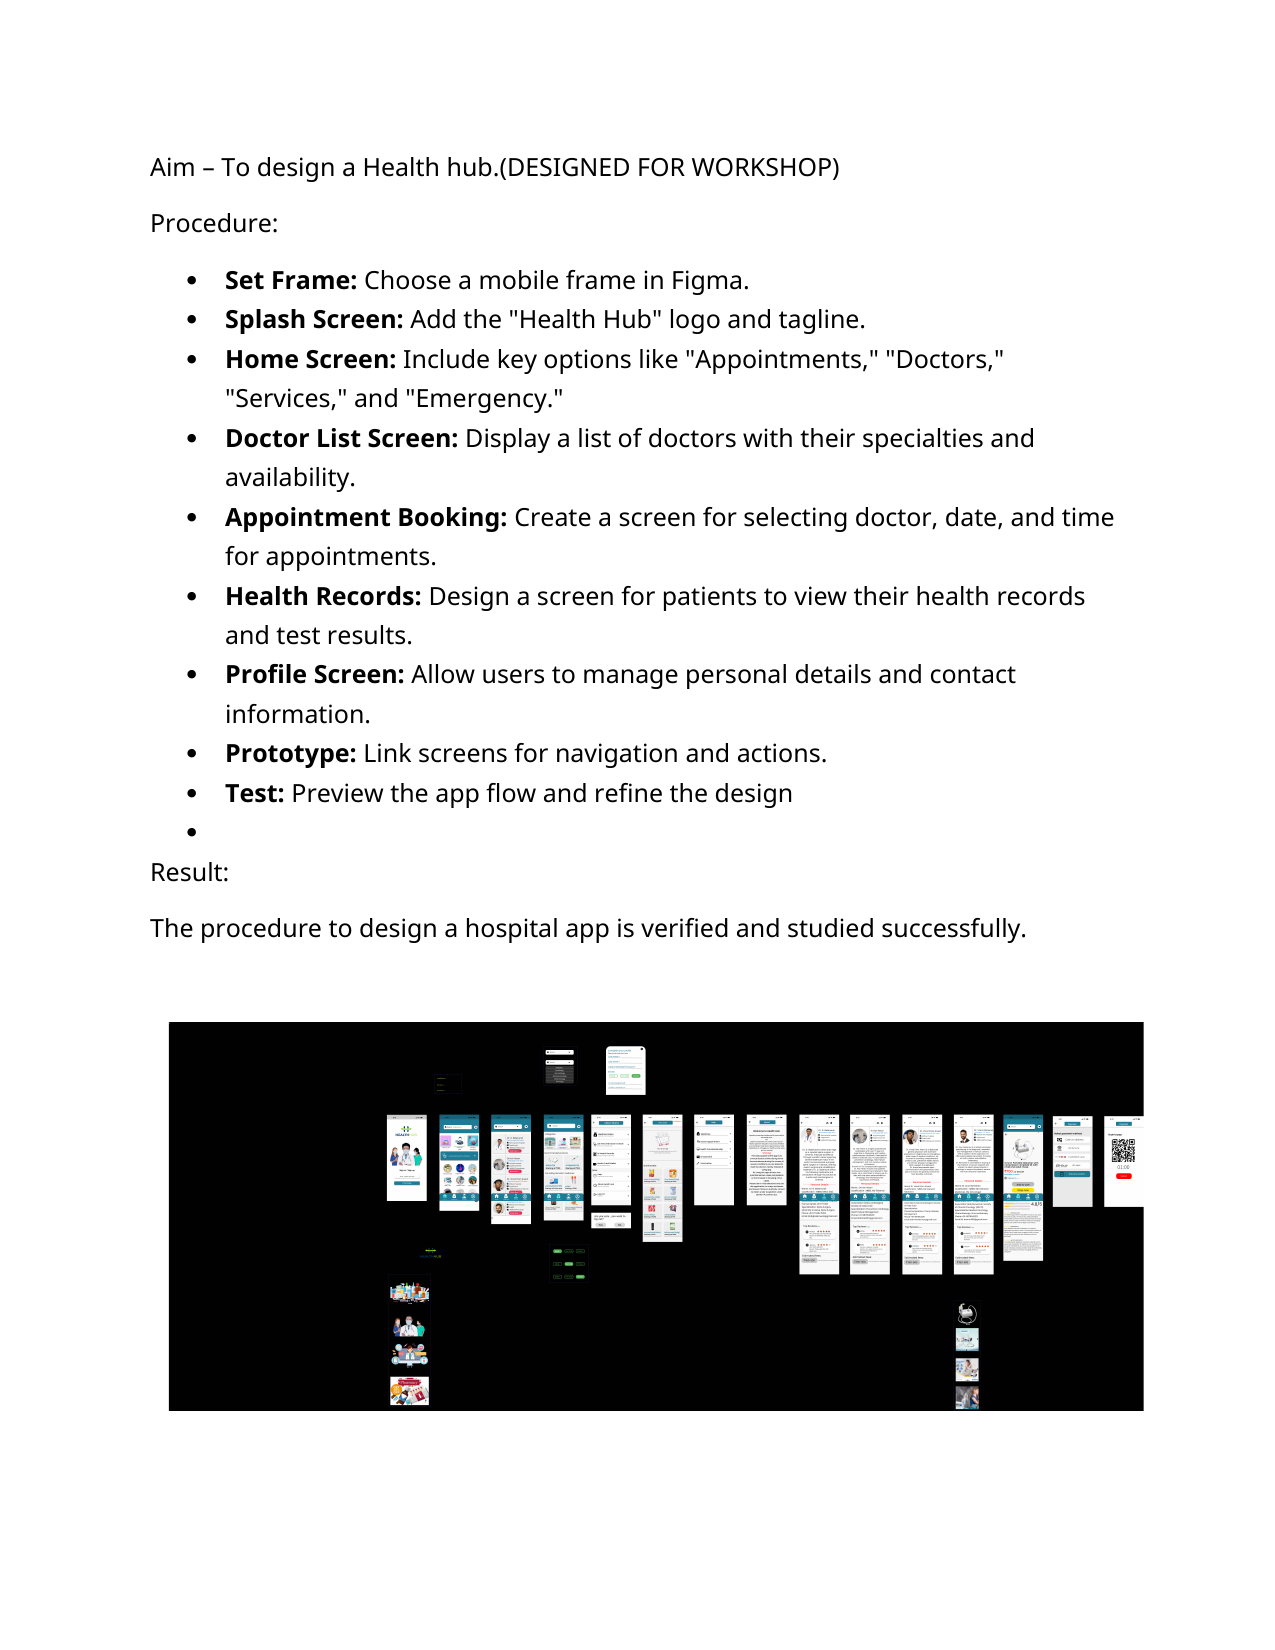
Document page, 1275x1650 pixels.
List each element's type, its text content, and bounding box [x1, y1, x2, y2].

text Result: [150, 854, 1125, 888]
list Profile Screen: Allow users to manage personal details and contact information. [187, 657, 1125, 731]
list Set Frame: Choose a mobile frame in Figma. [187, 262, 1125, 296]
text Procedure: [150, 206, 1125, 240]
text Aim – To design a Health hub.(DESIGNED FOR WORKSHOP) [150, 150, 1125, 184]
list Prototype: Link screens for navigation and actions. [187, 736, 1125, 770]
list Appointment Booking: Create a screen for selecting doctor, date, and time for appointments. [187, 499, 1125, 573]
list Test: Preview the app flow and refine the design [187, 776, 1125, 809]
text The procedure to design a hospital app is verified and studied successfully. [150, 911, 1125, 945]
list Home Screen: Include key options like "Appointments," "Doctors," "Services," and "Emergency." [187, 341, 1125, 415]
list Splash Screen: Add the "Health Hub" logo and tagline. [187, 302, 1125, 336]
list Health Records: Design a screen for patients to view their health records and test results. [187, 578, 1125, 652]
list Doctor List Screen: Display a list of doctors with their specialties and availability. [187, 420, 1125, 494]
